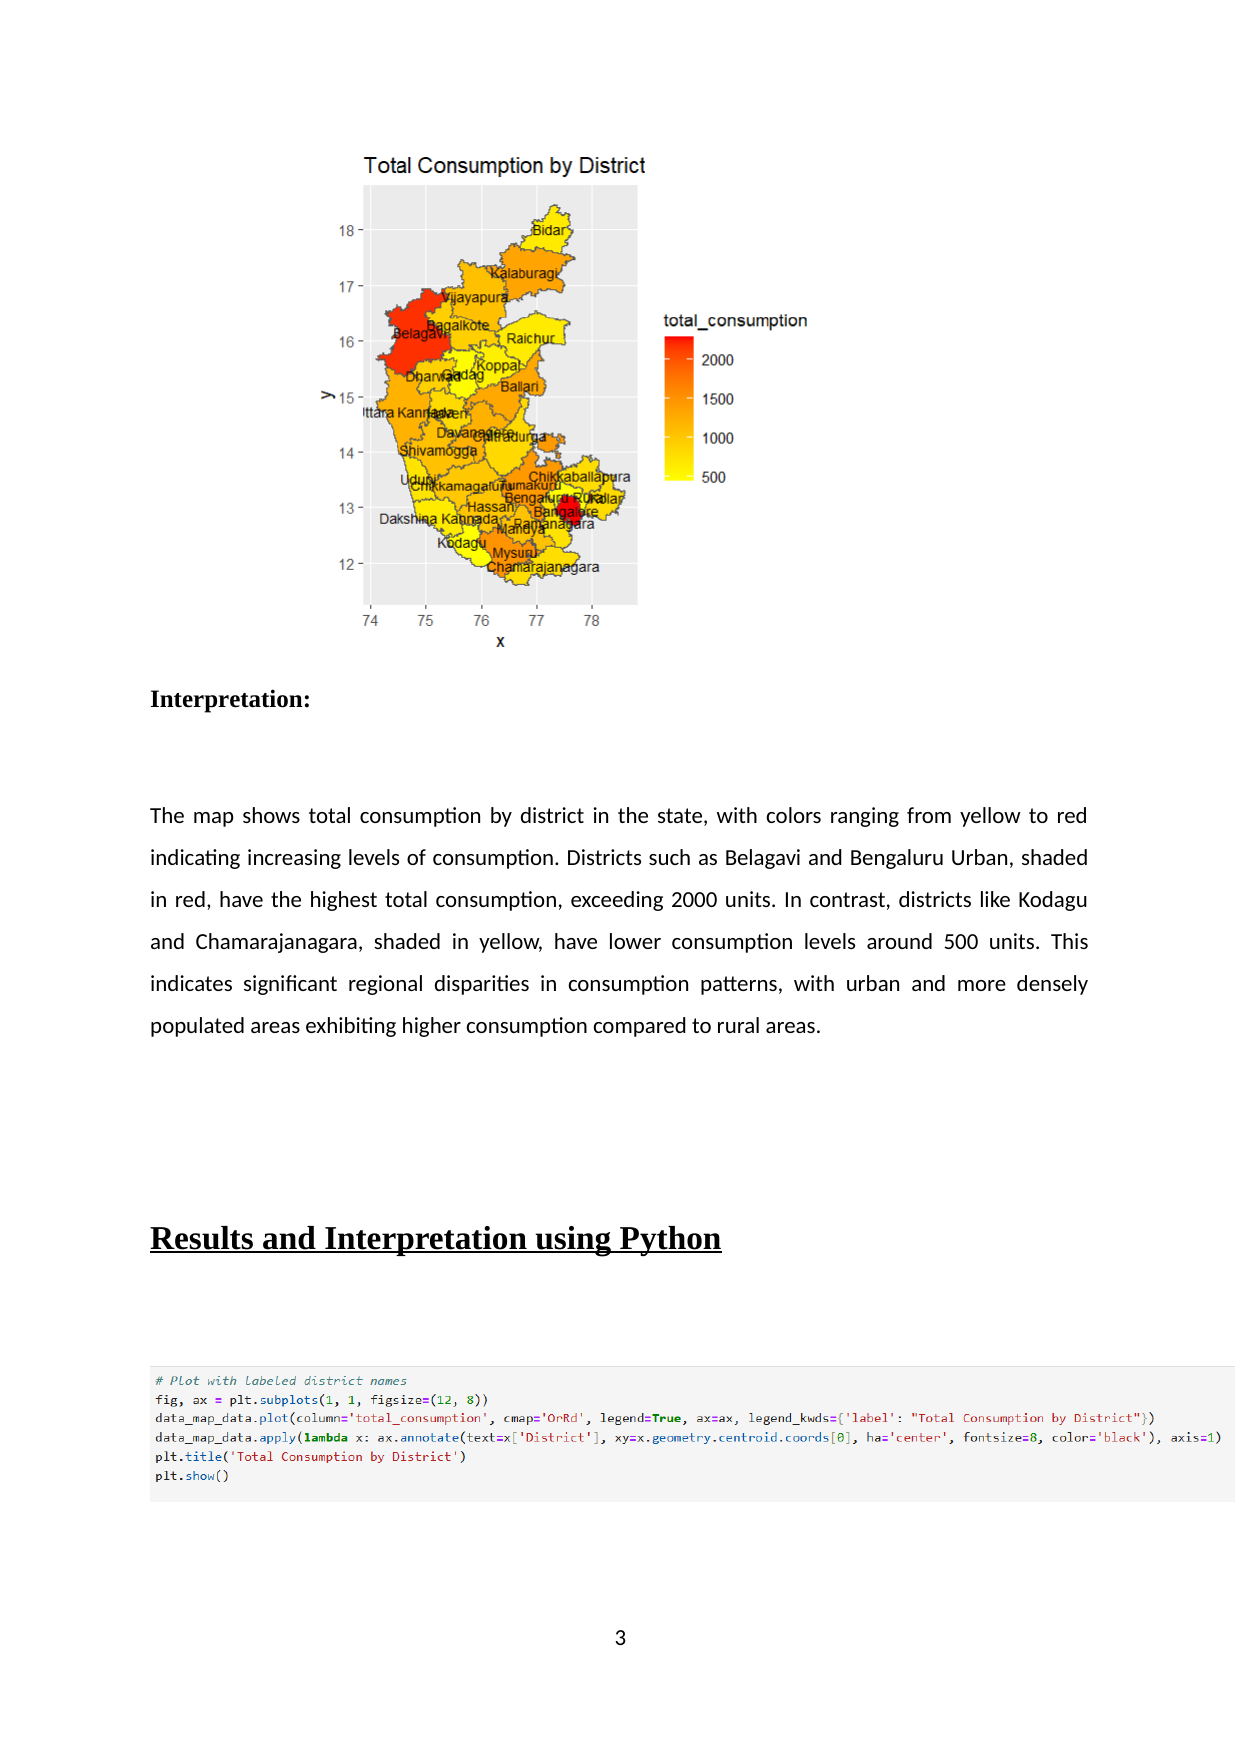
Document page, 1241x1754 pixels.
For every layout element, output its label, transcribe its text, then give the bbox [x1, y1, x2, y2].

text The map shows total consumption by district in the state, with colors ranging from yellow to red indicating increasing levels of consumption. Districts such as Belagavi and Bengaluru Urban, shaded in red, have the highest total consumption, exceeding 2000 units. In contrast, districts like Kodagu and Chamarajanagara, shaded in yellow, have lower consumption levels around 500 units. This indicates significant regional disparities in consumption patterns, with urban and more densely populated areas exhibiting higher consumption compared to rural areas. [150, 801, 1090, 1039]
picture [150, 1366, 1235, 1502]
picture [150, 150, 892, 654]
text Interpretation: [150, 684, 1090, 713]
text Results and Interpretation using Python [150, 1218, 1090, 1257]
